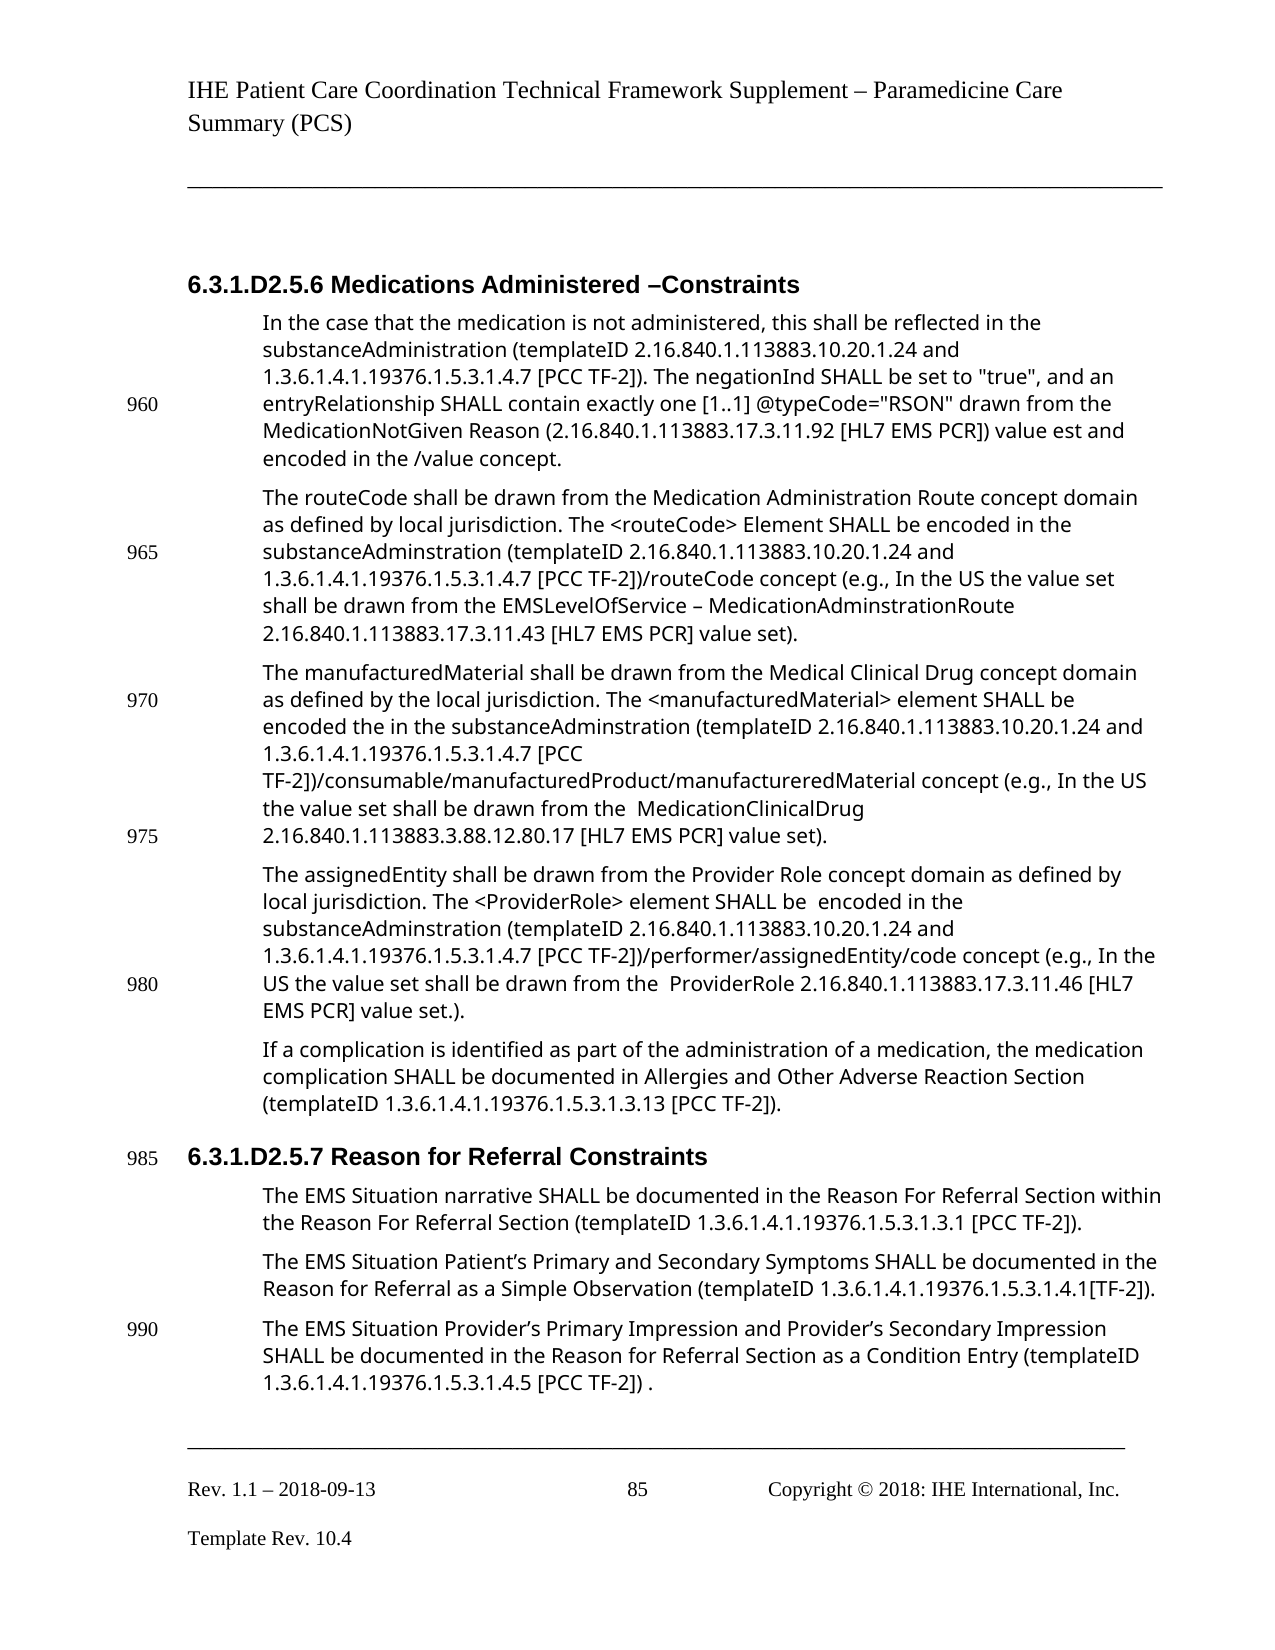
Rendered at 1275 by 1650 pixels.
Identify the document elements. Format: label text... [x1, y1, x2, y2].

text The EMS Situation Patient’s Primary and Secondary Symptoms SHALL be documented in the Reason for Referral as a Simple Observation (templateID 1.3.6.1.4.1.19376.1.5.3.1.4.1[TF-2]). [262, 1248, 1162, 1302]
text In the case that the medication is not administered, this shall be reflected in the substanceAdministration (templateID 2.16.840.1.113883.10.20.1.24 and 1.3.6.1.4.1.19376.1.5.3.1.4.7 [PCC TF-2]). The negationInd SHALL be set to "true", and an entryRelationship SHALL contain exactly one [1..1] @typeCode="RSON" drawn from the MedicationNotGiven Reason (2.16.840.1.113883.17.3.11.92 [HL7 EMS PCR]) value est and encoded in the /value concept. [262, 309, 1162, 471]
text The manufacturedMaterial shall be drawn from the Medical Clinical Drug concept domain as defined by the local jurisdiction. The <manufacturedMaterial> element SHALL be encoded the in the substanceAdminstration (templateID 2.16.840.1.113883.10.20.1.24 and 1.3.6.1.4.1.19376.1.5.3.1.4.7 [PCC TF-2])/consumable/manufacturedProduct/manufactureredMaterial concept (e.g., In the US the value set shall be drawn from the MedicationClinicalDrug 2.16.840.1.113883.3.88.12.80.17 [HL7 EMS PCR] value set). [262, 659, 1162, 848]
subtitle 6.3.1.D2.5.6 Medications Administered –Constraints [187, 269, 1162, 298]
text The assignedEntity shall be drawn from the Provider Role concept domain as defined by local jurisdiction. The <ProviderRole> element SHALL be encoded in the substanceAdminstration (templateID 2.16.840.1.113883.10.20.1.24 and 1.3.6.1.4.1.19376.1.5.3.1.4.7 [PCC TF-2])/performer/assignedEntity/code concept (e.g., In the US the value set shall be drawn from the ProviderRole 2.16.840.1.113883.17.3.11.46 [HL7 EMS PCR] value set.). [262, 861, 1162, 1023]
subtitle 6.3.1.D2.5.7 Reason for Referral Constraints [187, 1142, 1162, 1171]
text If a complication is identified as part of the administration of a medication, the medication complication SHALL be documented in Allergies and Other Adverse Reaction Section (templateID 1.3.6.1.4.1.19376.1.5.3.1.3.13 [PCC TF-2]). [262, 1036, 1162, 1117]
text The routeCode shall be drawn from the Medication Administration Route concept domain as defined by local jurisdiction. The <routeCode> Element SHALL be encoded in the substanceAdminstration (templateID 2.16.840.1.113883.10.20.1.24 and 1.3.6.1.4.1.19376.1.5.3.1.4.7 [PCC TF-2])/routeCode concept (e.g., In the US the value set shall be drawn from the EMSLevelOfService – MedicationAdminstrationRoute 2.16.840.1.113883.17.3.11.43 [HL7 EMS PCR] value set). [262, 484, 1162, 646]
text The EMS Situation Provider’s Primary Impression and Provider’s Secondary Impression SHALL be documented in the Reason for Referral Section as a Condition Entry (templateID 1.3.6.1.4.1.19376.1.5.3.1.4.5 [PCC TF-2]) . [262, 1315, 1162, 1396]
text The EMS Situation narrative SHALL be documented in the Reason For Referral Section within the Reason For Referral Section (templateID 1.3.6.1.4.1.19376.1.5.3.1.3.1 [PCC TF-2]). [262, 1181, 1162, 1236]
